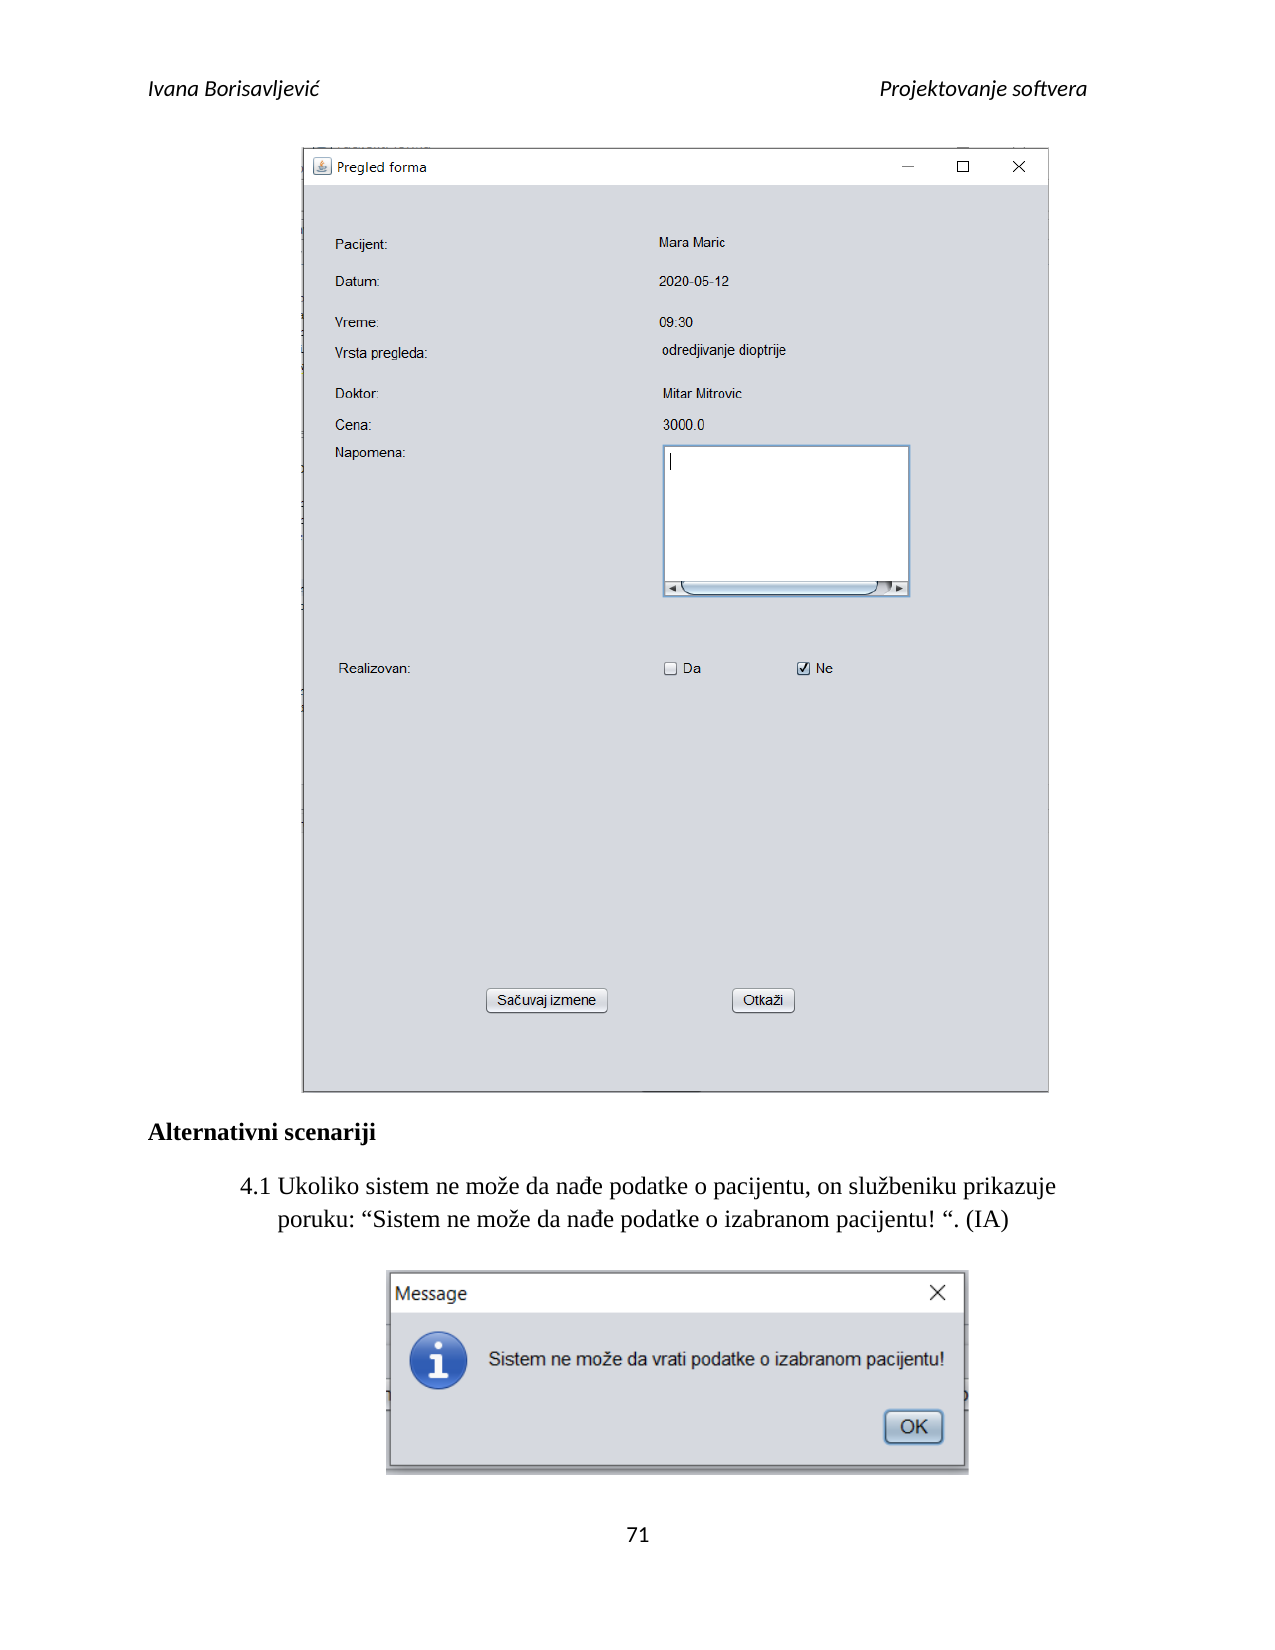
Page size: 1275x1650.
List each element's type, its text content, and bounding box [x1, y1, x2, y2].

text Alternativni scenariji [148, 1117, 1127, 1146]
list Ukoliko sistem ne može da nađe podatke o pacijentu, on službeniku prikazuje poruku: “Sistem ne može da nađe podatke o izabranom pacijentu! “. (IA) [240, 1171, 1127, 1233]
picture [386, 1270, 969, 1475]
picture [301, 147, 1049, 1093]
